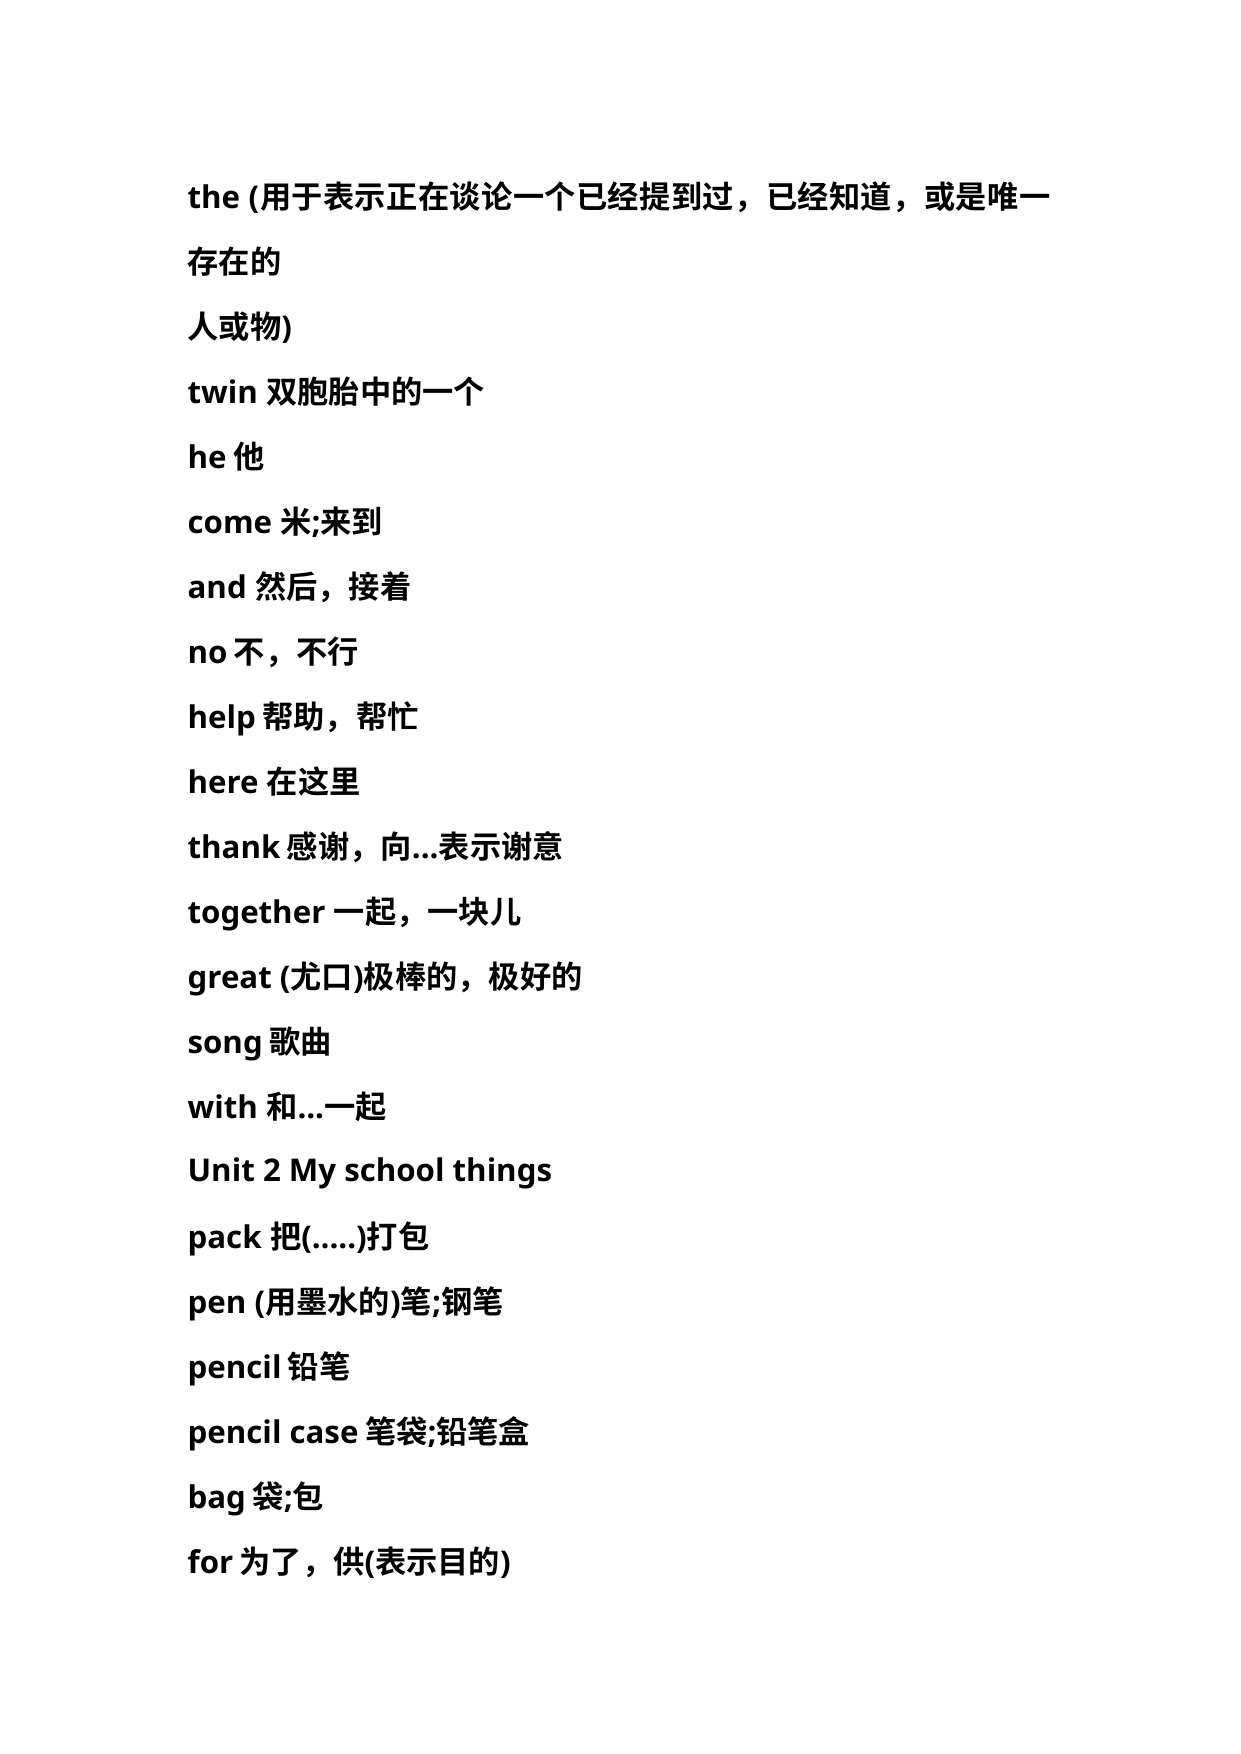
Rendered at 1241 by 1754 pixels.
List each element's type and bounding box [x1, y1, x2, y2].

text [187, 162, 1053, 1592]
